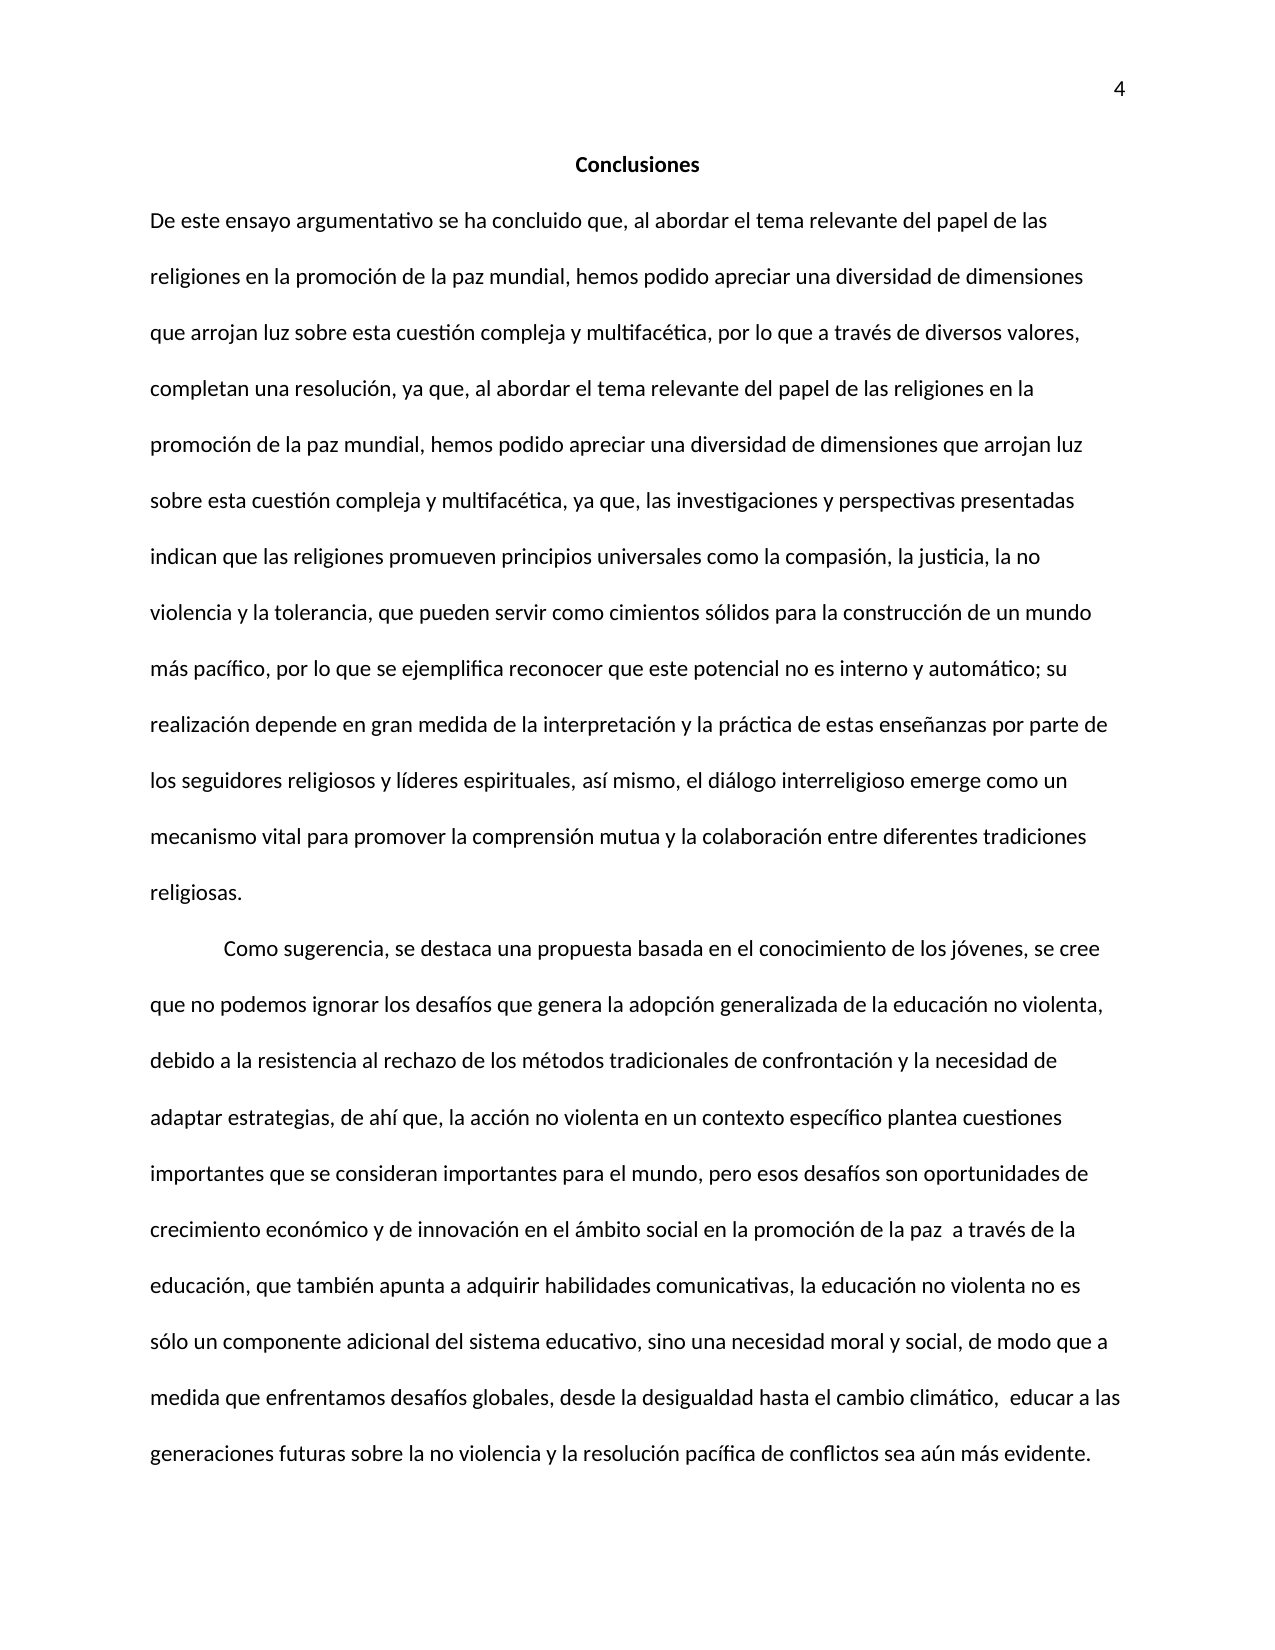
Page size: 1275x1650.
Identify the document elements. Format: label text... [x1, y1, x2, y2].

text Conclusiones [150, 150, 1125, 178]
text Como sugerencia, se destaca una propuesta basada en el conocimiento de los jóvenes, se cree que no podemos ignorar los desafíos que genera la adopción generalizada de la educación no violenta, debido a la resistencia al rechazo de los métodos tradicionales de confrontación y la necesidad de adaptar estrategias, de ahí que, la acción no violenta en un contexto específico plantea cuestiones importantes que se consideran importantes para el mundo, pero esos desafíos son oportunidades de crecimiento económico y de innovación en el ámbito social en la promoción de la paz a través de la educación, que también apunta a adquirir habilidades comunicativas, la educación no violenta no es sólo un componente adicional del sistema educativo, sino una necesidad moral y social, de modo que a medida que enfrentamos desafíos globales, desde la desigualdad hasta el cambio climático, educar a las generaciones futuras sobre la no violencia y la resolución pacífica de conflictos sea aún más evidente. [150, 934, 1125, 1467]
text De este ensayo argumentativo se ha concluido que, al abordar el tema relevante del papel de las religiones en la promoción de la paz mundial, hemos podido apreciar una diversidad de dimensiones que arrojan luz sobre esta cuestión compleja y multifacética, por lo que a través de diversos valores, completan una resolución, ya que, al abordar el tema relevante del papel de las religiones en la promoción de la paz mundial, hemos podido apreciar una diversidad de dimensiones que arrojan luz sobre esta cuestión compleja y multifacética, ya que, las investigaciones y perspectivas presentadas indican que las religiones promueven principios universales como la compasión, la justicia, la no violencia y la tolerancia, que pueden servir como cimientos sólidos para la construcción de un mundo más pacífico, por lo que se ejemplifica reconocer que este potencial no es interno y automático; su realización depende en gran medida de la interpretación y la práctica de estas enseñanzas por parte de los seguidores religiosos y líderes espirituales, así mismo, el diálogo interreligioso emerge como un mecanismo vital para promover la comprensión mutua y la colaboración entre diferentes tradiciones religiosas. [150, 206, 1125, 907]
